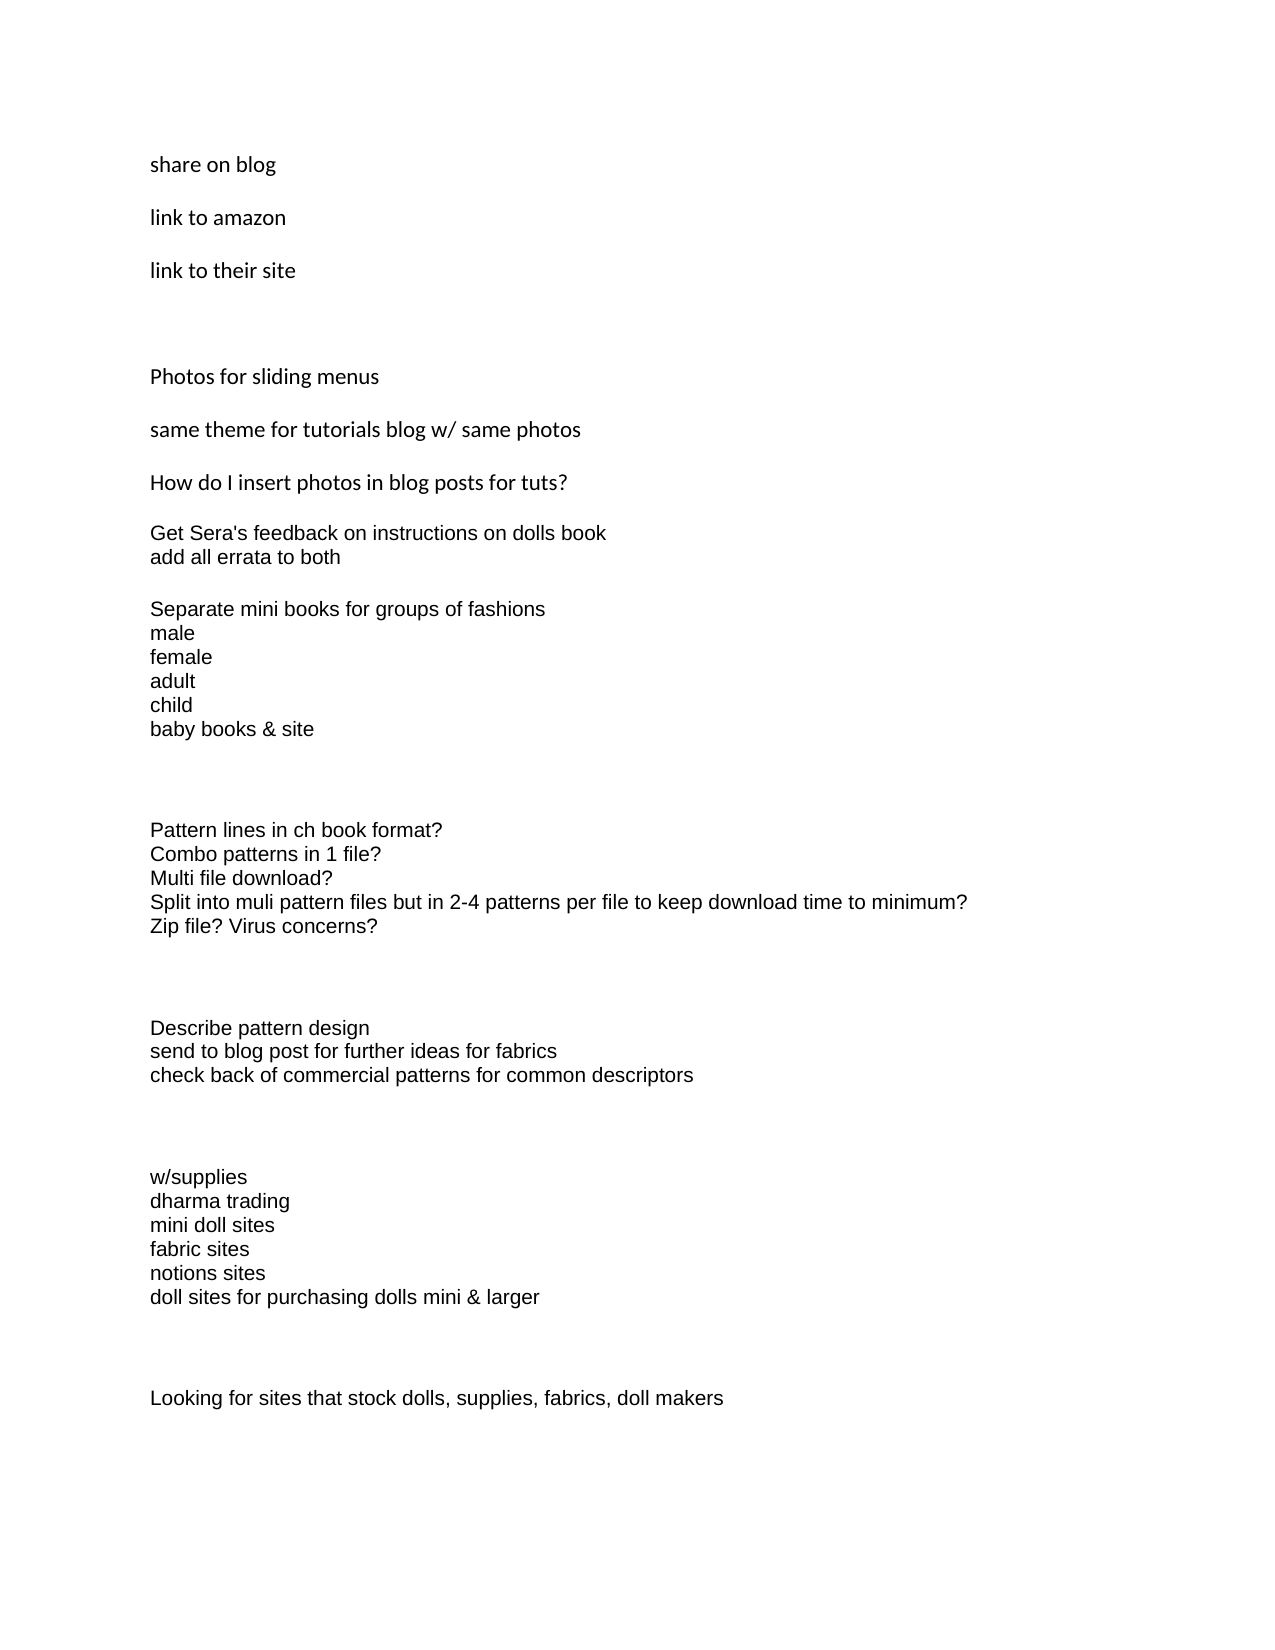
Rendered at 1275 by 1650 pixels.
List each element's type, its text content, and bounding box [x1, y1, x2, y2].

text Photos for sliding menus [150, 362, 1125, 390]
text Get Sera's feedback on instructions on dolls book [150, 521, 1125, 545]
text share on blog [150, 150, 1125, 178]
text same theme for tutorials blog w/ same photos [150, 415, 1125, 443]
text Separate mini books for groups of fashions [150, 597, 1125, 621]
text Pattern lines in ch book format? [150, 818, 1125, 842]
text female [150, 645, 1125, 669]
text mini doll sites [150, 1213, 1125, 1237]
text send to blog post for further ideas for fabrics [150, 1039, 1125, 1063]
text How do I insert photos in blog posts for tuts? [150, 468, 1125, 496]
text baby books & site [150, 717, 1125, 741]
text link to amazon [150, 203, 1125, 231]
text child [150, 693, 1125, 717]
text Describe pattern design [150, 1015, 1125, 1039]
text male [150, 621, 1125, 645]
text fabric sites [150, 1237, 1125, 1261]
text dharma trading [150, 1189, 1125, 1213]
text Multi file download? [150, 866, 1125, 890]
text link to their site [150, 256, 1125, 284]
text Zip file? Virus concerns? [150, 914, 1125, 938]
text Split into muli pattern files but in 2-4 patterns per file to keep download time to minimum? [150, 890, 1125, 914]
text notions sites [150, 1261, 1125, 1284]
text w/supplies [150, 1165, 1125, 1189]
text add all errata to both [150, 545, 1125, 569]
text check back of commercial patterns for common descriptors [150, 1063, 1125, 1087]
text Looking for sites that stock dolls, supplies, fabrics, doll makers [150, 1386, 1125, 1410]
text adult [150, 669, 1125, 693]
text doll sites for purchasing dolls mini & larger [150, 1284, 1125, 1308]
text Combo patterns in 1 file? [150, 842, 1125, 866]
